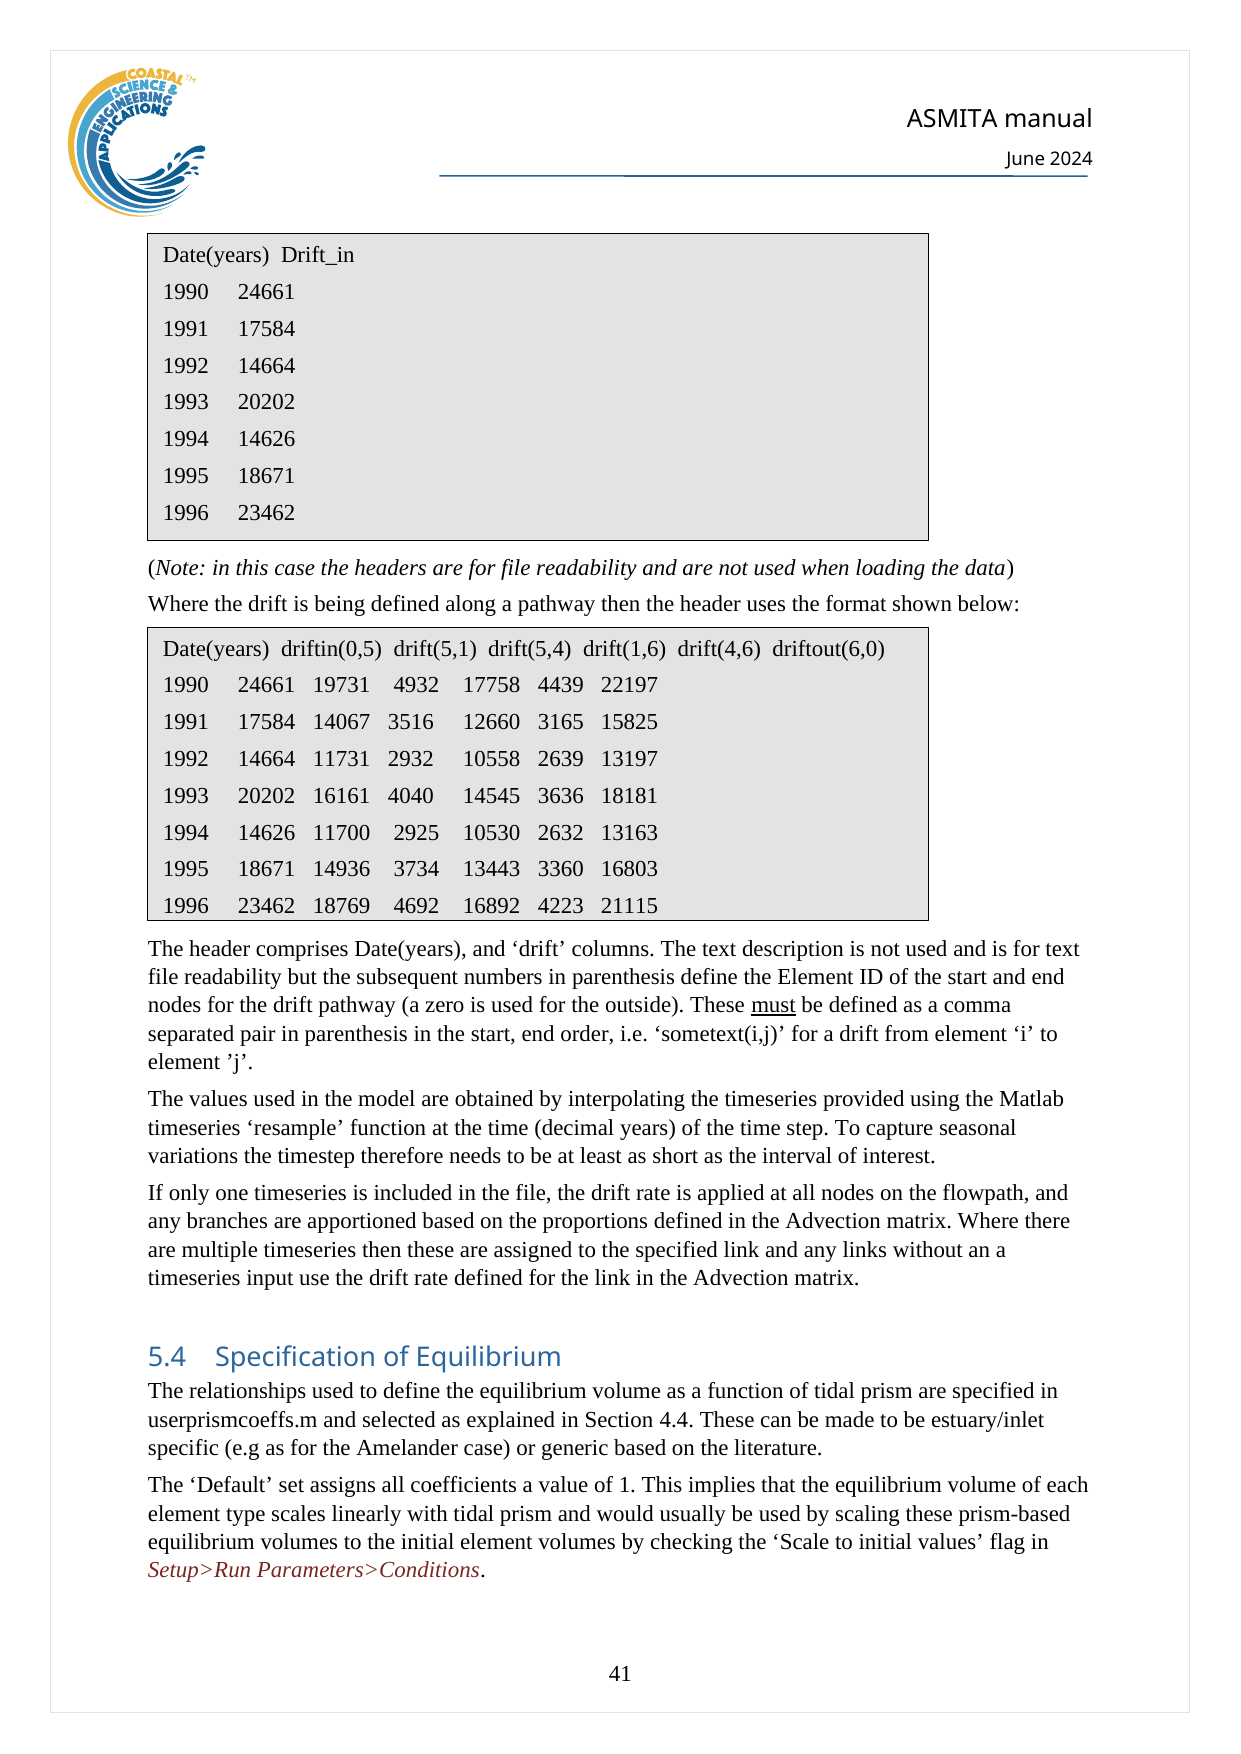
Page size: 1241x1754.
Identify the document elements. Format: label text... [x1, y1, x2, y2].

text Where the drift is being defined along a pathway then the header uses the format shown below: [148, 591, 1093, 617]
text (Note: in this case the headers are for file readability and are not used when loading the data) [148, 554, 1093, 580]
text If only one timeseries is included in the file, the drift rate is applied at all nodes on the flowpath, and any branches are apportioned based on the proportions defined in the Advection matrix. Where there are multiple timeseries then these are assigned to the specified link and any links without an a timeseries input use the drift rate defined for the link in the Advection matrix. [148, 1179, 1093, 1291]
text The ‘Default’ set assigns all coefficients a value of 1. This implies that the equilibrium volume of each element type scales linearly with tidal prism and would usually be used by scaling these prism-based equilibrium volumes to the initial element volumes by checking the ‘Scale to initial values’ flag in Setup>Run Parameters>Conditions. [148, 1471, 1093, 1583]
subtitle Specification of Equilibrium [148, 1338, 1093, 1374]
text The values used in the model are obtained by interpolating the timeseries provided using the Matlab timeseries ‘resample’ function at the time (decimal years) of the time step. To capture seasonal variations the timestep therefore needs to be at least as short as the interval of interest. [148, 1085, 1093, 1168]
text The header comprises Date(years), and ‘drift’ columns. The text description is not used and is for text file readability but the subsequent numbers in parenthesis define the Element ID of the start and end nodes for the drift pathway (a zero is used for the outside). These must be defined as a comma separated pair in parenthesis in the start, end order, i.e. ‘sometext(i,j)’ for a drift from element ‘i’ to element ’j’. [148, 935, 1093, 1075]
text The relationships used to define the equilibrium volume as a function of tidal prism are specified in userprismcoeffs.m and selected as explained in Section 4.4. These can be made to be estuary/inlet specific (e.g as for the Amelander case) or generic based on the literature. [148, 1377, 1093, 1461]
